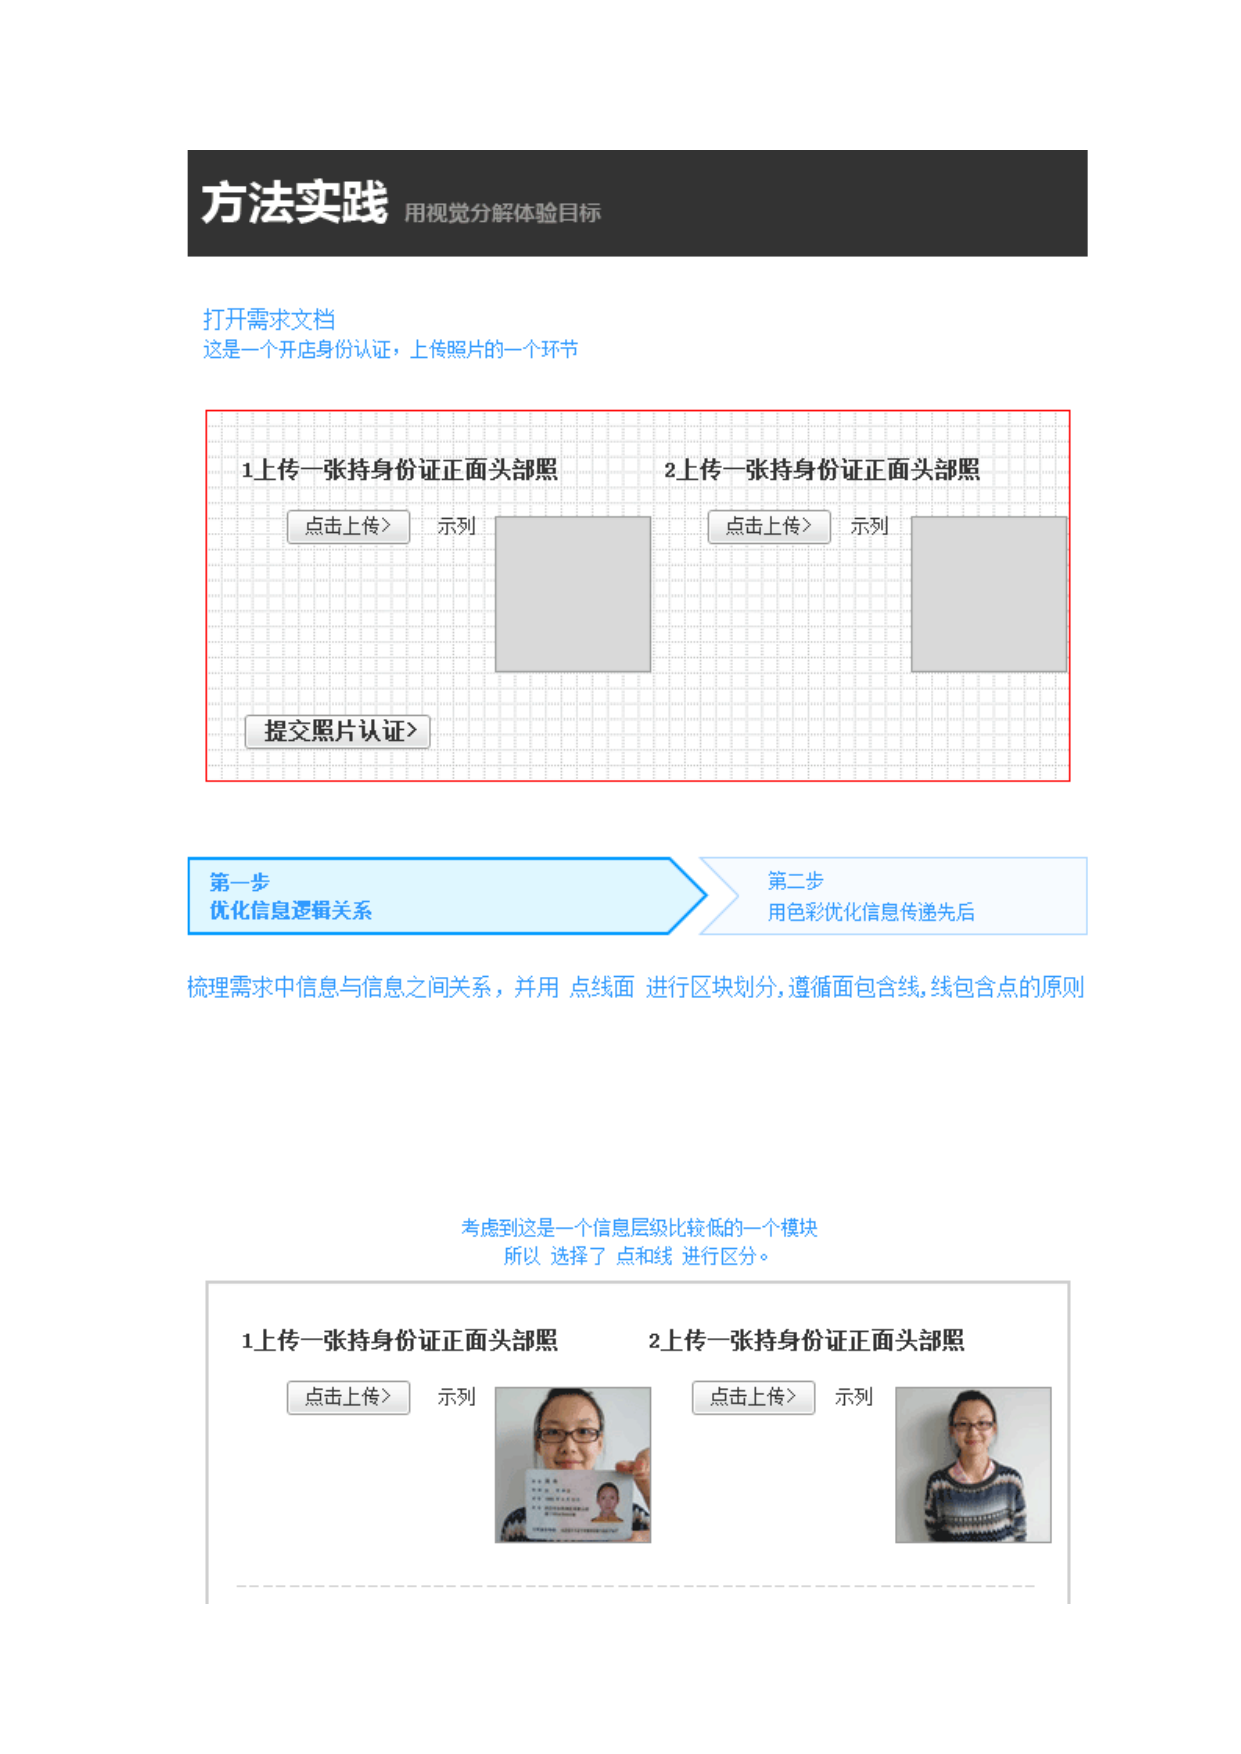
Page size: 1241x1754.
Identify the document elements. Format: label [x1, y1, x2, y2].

picture [187, 150, 1088, 1604]
